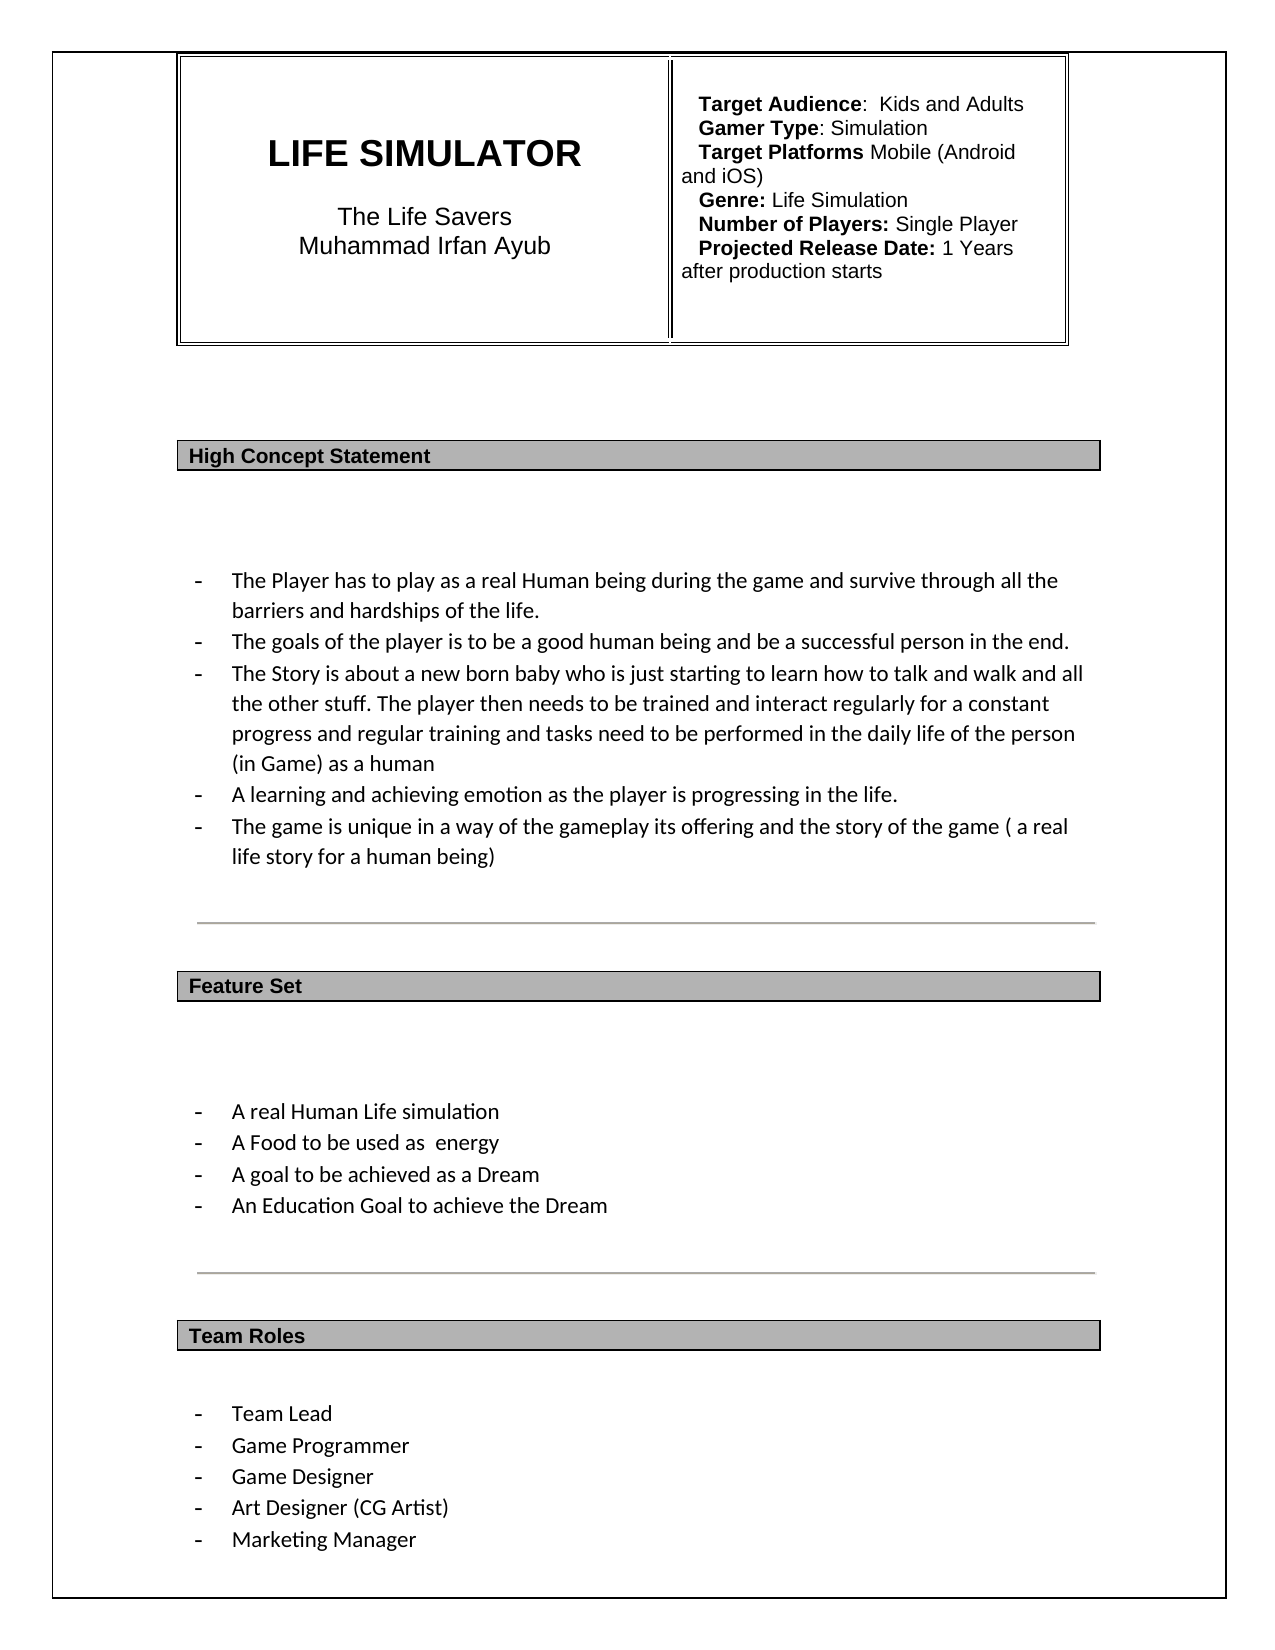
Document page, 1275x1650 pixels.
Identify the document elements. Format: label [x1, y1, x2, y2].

table_header [53, 53, 1225, 1597]
